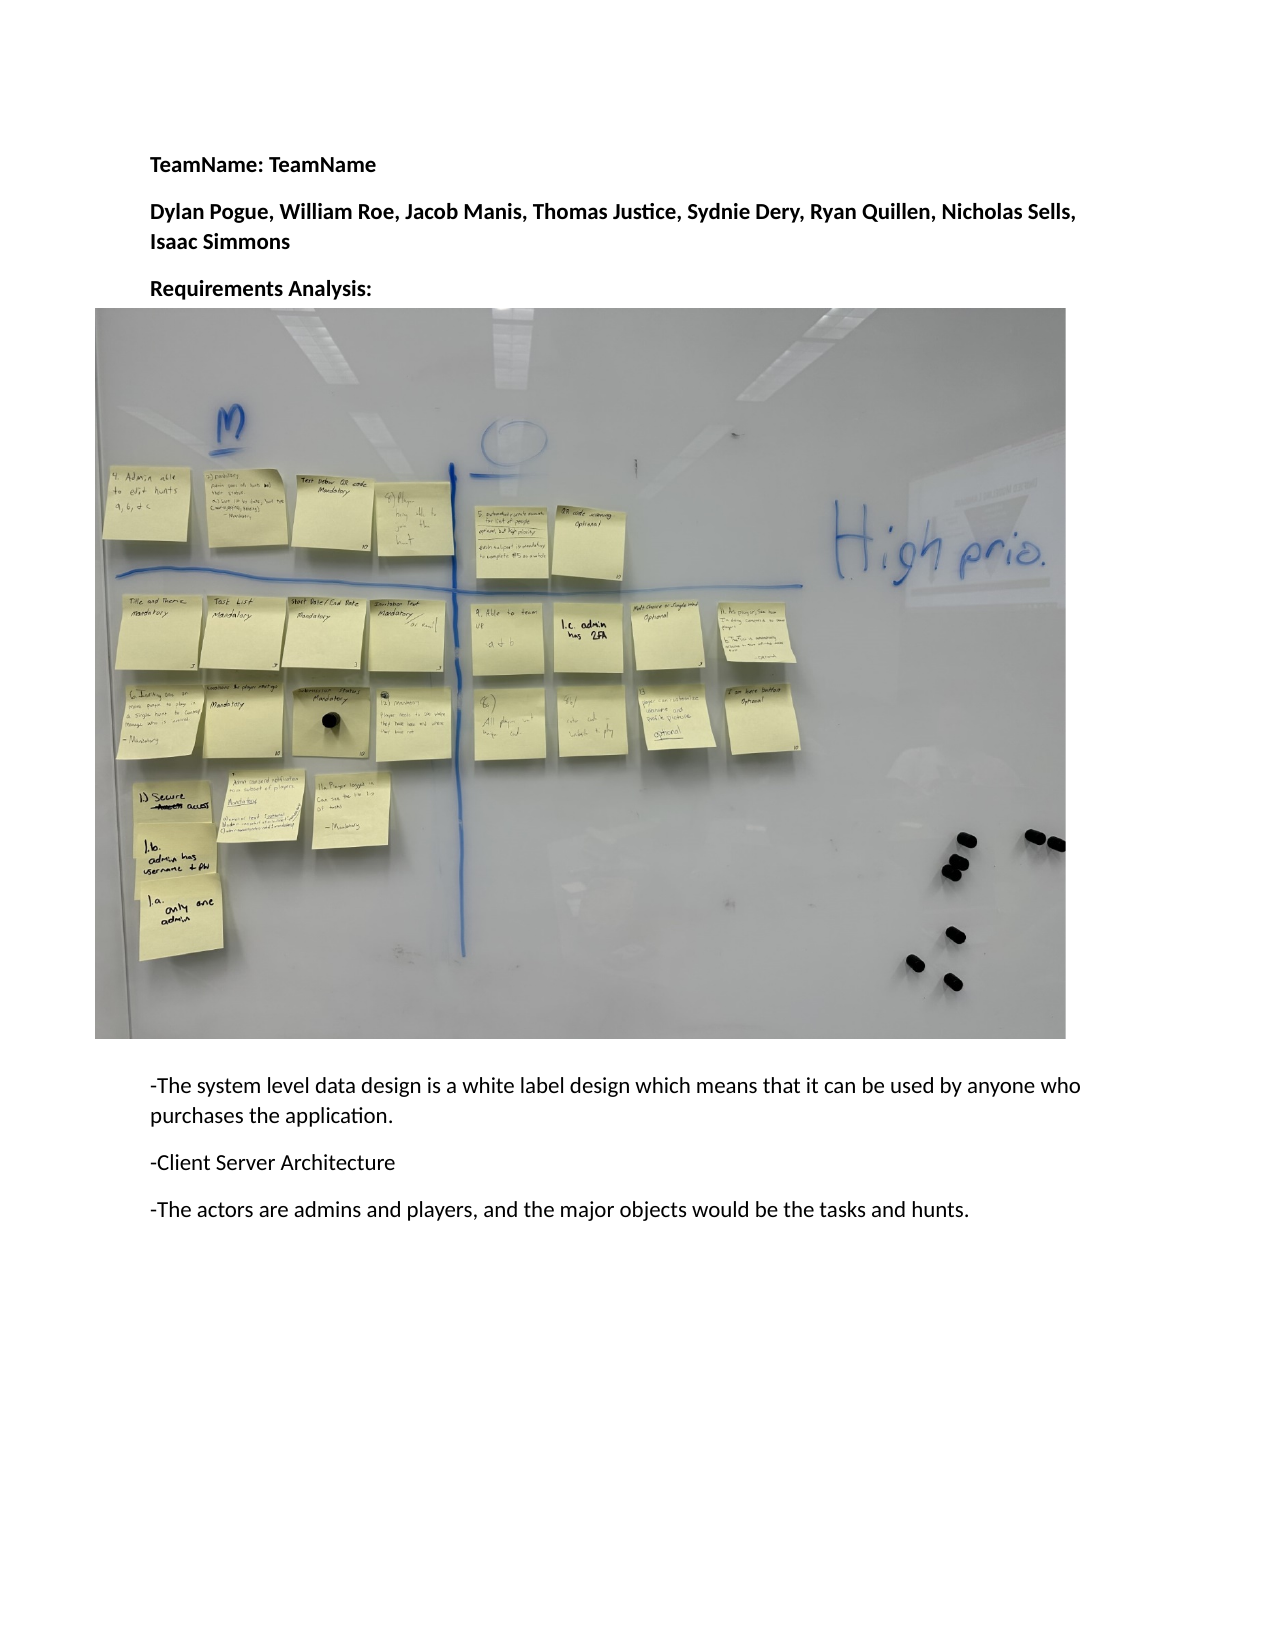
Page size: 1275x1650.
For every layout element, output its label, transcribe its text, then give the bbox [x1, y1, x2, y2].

text -The actors are admins and players, and the major objects would be the tasks and hunts. [150, 1195, 1125, 1223]
text TeamName: TeamName [150, 150, 1125, 178]
text -Client Server Architecture [150, 1148, 1125, 1176]
text Dylan Pogue, William Roe, Jacob Manis, Thomas Justice, Sydnie Dery, Ryan Quillen, Nicholas Sells, Isaac Simmons [150, 197, 1125, 255]
text Requirements Analysis: [150, 274, 1125, 302]
picture [93, 308, 1065, 1037]
text -The system level data design is a white label design which means that it can be used by anyone who purchases the application. [150, 1071, 1125, 1129]
